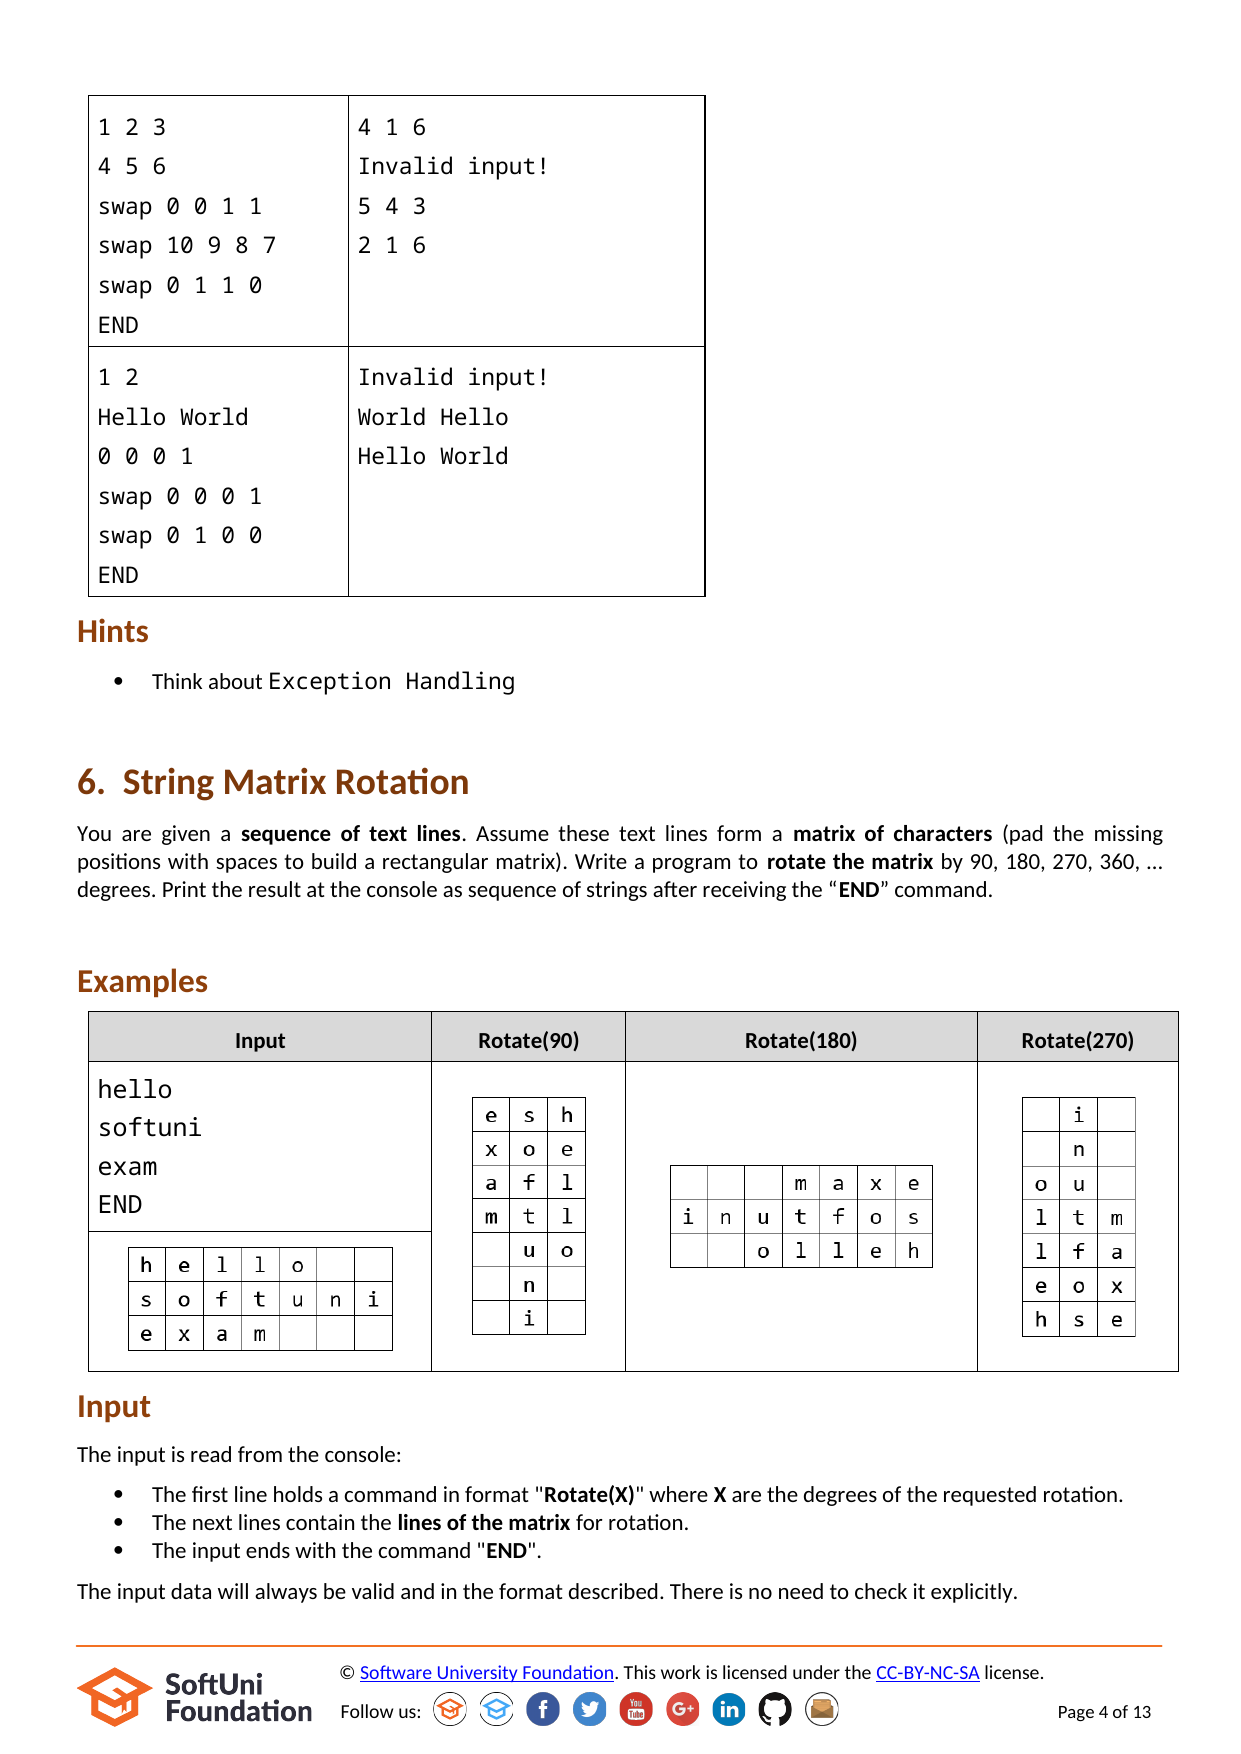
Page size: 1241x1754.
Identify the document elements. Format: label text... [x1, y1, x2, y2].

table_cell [349, 96, 704, 346]
picture [712, 1693, 722, 1703]
picture [727, 1707, 738, 1717]
picture [619, 1692, 653, 1726]
picture [758, 1692, 792, 1726]
table_header Rotate(270) [978, 1012, 1178, 1061]
table_cell [978, 1062, 1178, 1371]
table_cell [626, 1062, 977, 1371]
text The input data will always be valid and in the format described. There is no need to check it explicitly. [77, 1577, 1163, 1605]
picture [668, 1163, 935, 1270]
picture [736, 1693, 746, 1703]
picture [126, 1245, 395, 1353]
text You are given a sequence of text lines. Assume these text lines form a matrix of characters (pad the missing positions with spaces to build a rectangular matrix). Write a program to rotate the matrix by 90, 180, 270, 360, … degrees. Print the result at the console as sequence of strings after receiving the “END” command. [77, 819, 1163, 903]
picture [526, 1692, 560, 1726]
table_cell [89, 96, 348, 346]
table_cell 1 2 Hello World 0 0 0 1 swap 0 0 0 1 swap 0 1 0 0 END [89, 347, 348, 596]
table_cell [432, 1062, 625, 1371]
table_header Rotate(180) [626, 1012, 977, 1061]
picture [471, 1097, 587, 1336]
table_cell hello softuni exam END [89, 1062, 431, 1231]
list The next lines contain the lines of the matrix for rotation. [114, 1508, 1163, 1536]
picture [433, 1692, 467, 1726]
list Think about Exception Handling [114, 665, 1163, 696]
subtitle String Matrix Rotation [77, 758, 1163, 804]
table_header Input [89, 1012, 431, 1061]
text The input is read from the console: [77, 1440, 1163, 1468]
picture [712, 1716, 722, 1726]
picture [573, 1692, 607, 1726]
subtitle Input [77, 1385, 1163, 1425]
table_cell Invalid input! World Hello Hello World [349, 347, 704, 596]
picture [805, 1692, 839, 1726]
picture [480, 1692, 513, 1726]
picture [76, 1667, 312, 1727]
table_cell [89, 1232, 431, 1371]
list The first line holds a command in format "Rotate(X)" where X are the degrees of the requested rotation. [114, 1480, 1163, 1508]
picture [1020, 1095, 1136, 1338]
list The input ends with the command "END". [114, 1536, 1163, 1564]
picture [736, 1716, 746, 1726]
subtitle Examples [77, 960, 1163, 1001]
picture [666, 1692, 700, 1726]
subtitle Hints [77, 610, 1163, 651]
table_header Rotate(90) [432, 1012, 625, 1061]
